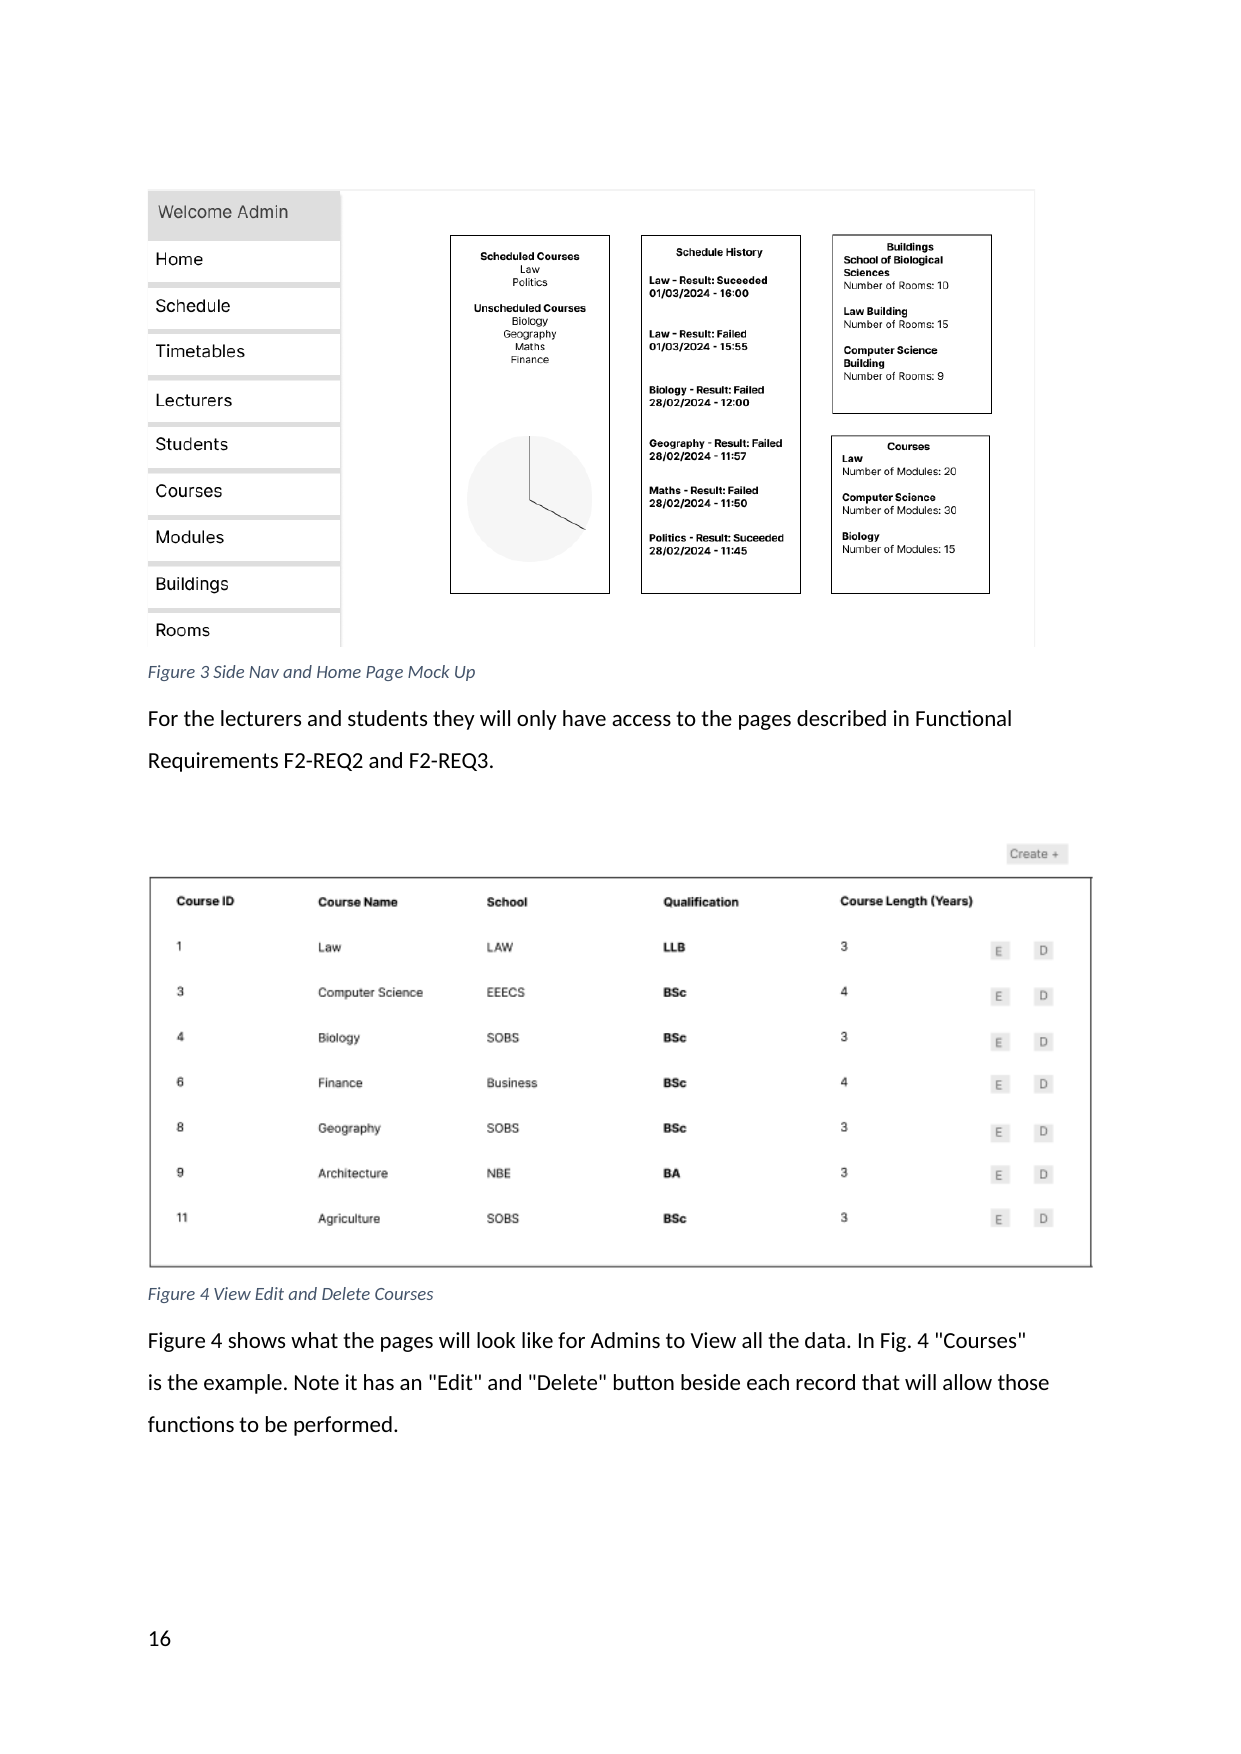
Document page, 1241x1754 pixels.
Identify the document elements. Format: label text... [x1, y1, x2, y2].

text Figure 4 View Edit and Delete Courses [148, 1282, 1092, 1305]
picture [147, 830, 1093, 1269]
picture [147, 189, 1035, 647]
text Figure 3 Side Nav and Home Page Mock Up [148, 661, 1092, 683]
text is the example. Note it has an "Edit" and "Delete" button beside each record that will allow those functions to be performed. [148, 1368, 1092, 1438]
text Figure 4 shows what the pages will look like for Admins to View all the data. In Fig. 4 "Courses" [148, 1326, 1092, 1354]
text For the lecturers and students they will only have access to the pages described in Functional Requirements F2-REQ2 and F2-REQ3. [148, 704, 1092, 774]
